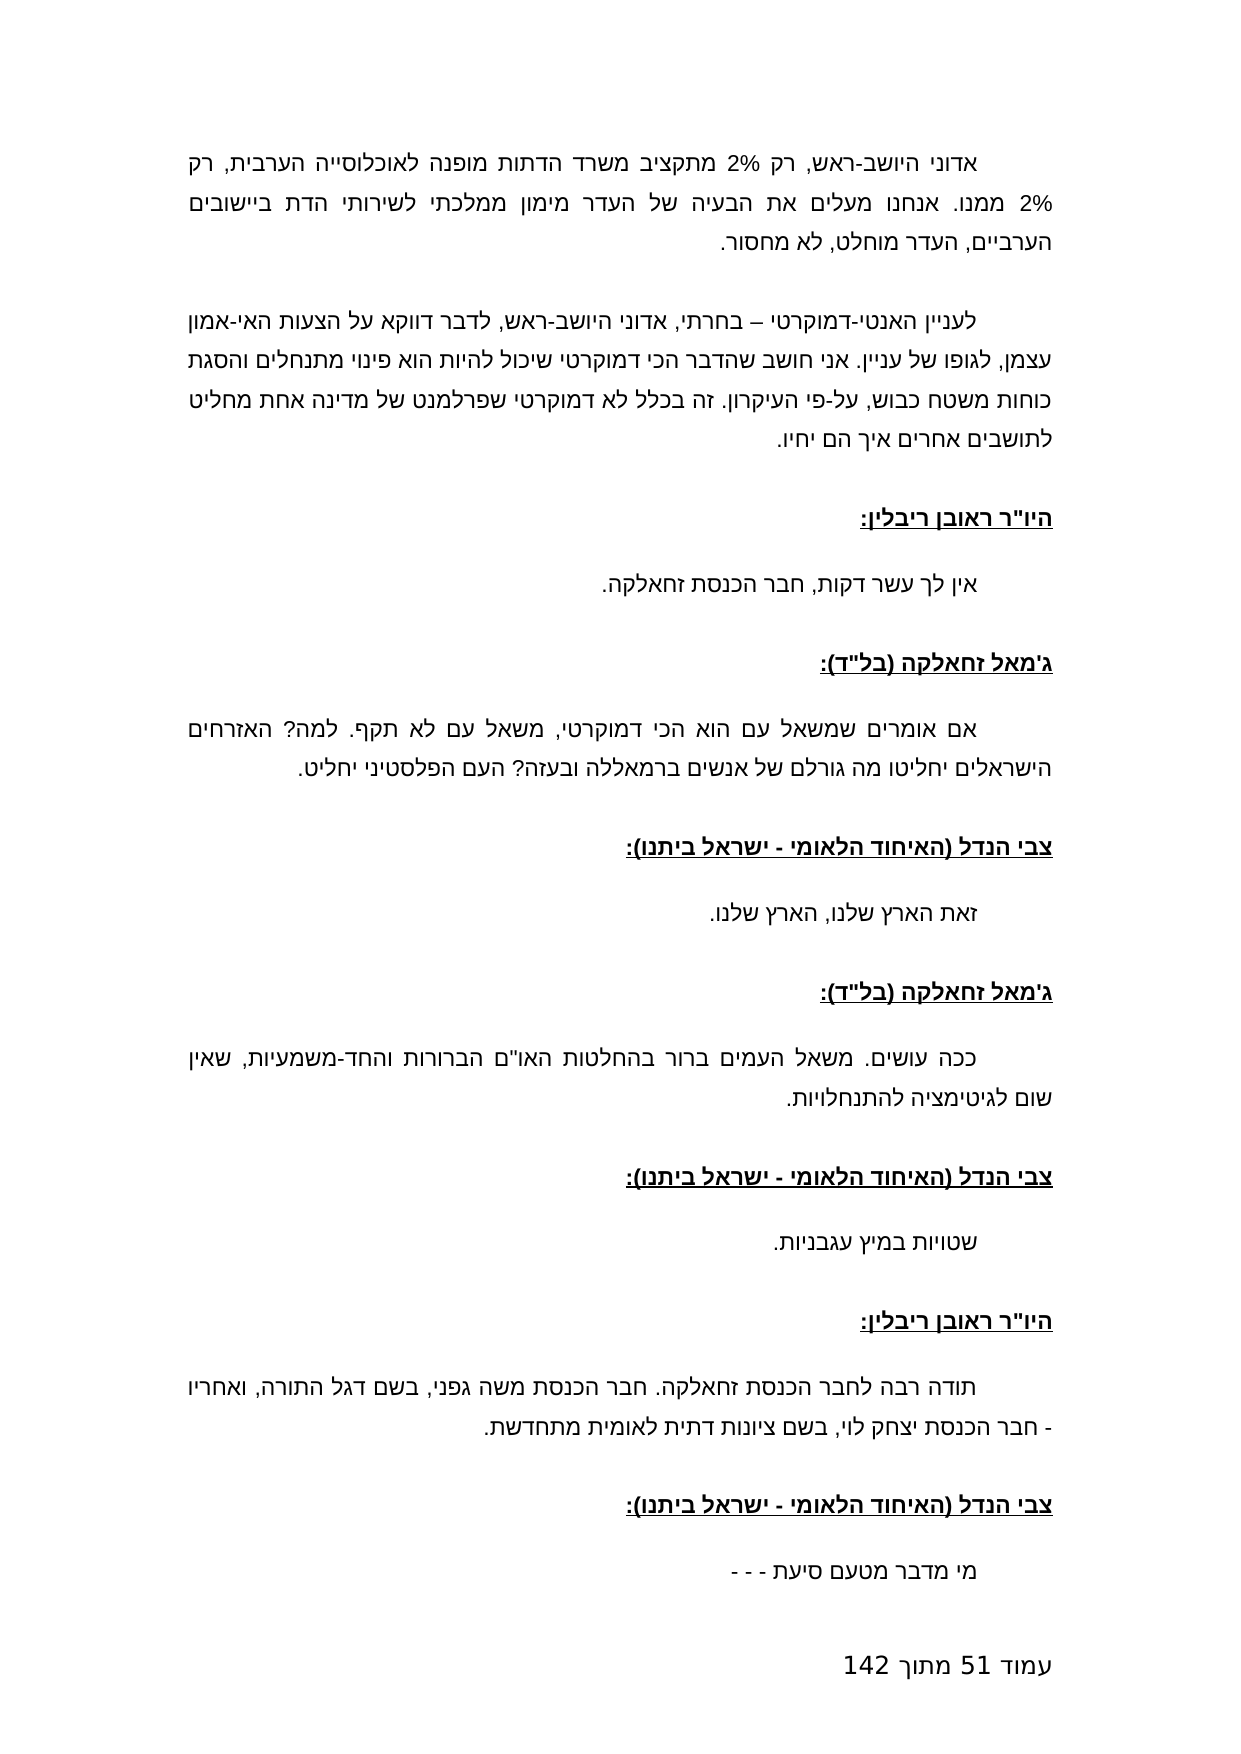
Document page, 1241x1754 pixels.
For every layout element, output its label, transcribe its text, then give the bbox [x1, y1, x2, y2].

text אם אומרים שמשאל עם הוא הכי דמוקרטי, משאל עם לא תקף. למה? האזרחים הישראלים יחליטו מה גורלם של אנשים ברמאללה ובעזה? העם הפלסטיני יחליט. [187, 716, 1053, 782]
text צבי הנדל (האיחוד הלאומי - ישראל ביתנו): [187, 1163, 1053, 1190]
text היו"ר ראובן ריבלין: [187, 1308, 1053, 1334]
text מי מדבר מטעם סיעת - - - [187, 1558, 1053, 1585]
text ג'מאל זחאלקה (בל"ד): [187, 979, 1053, 1006]
text היו"ר ראובן ריבלין: [187, 505, 1053, 532]
text ג'מאל זחאלקה (בל"ד): [187, 650, 1053, 676]
text תודה רבה לחבר הכנסת זחאלקה. חבר הכנסת משה גפני, בשם דגל התורה, ואחריו - חבר הכנסת יצחק לוי, בשם ציונות דתית לאומית מתחדשת. [187, 1374, 1053, 1440]
text לעניין האנטי-דמוקרטי – בחרתי, אדוני היושב-ראש, לדבר דווקא על הצעות האי-אמון עצמן, לגופו של עניין. אני חושב שהדבר הכי דמוקרטי שיכול להיות הוא פינוי מתנחלים והסגת כוחות משטח כבוש, על-פי העיקרון. זה בכלל לא דמוקרטי שפרלמנט של מדינה אחת מחליט לתושבים אחרים איך הם יחיו. [187, 308, 1053, 453]
text ככה עושים. משאל העמים ברור בהחלטות האו"ם הברורות והחד-משמעיות, שאין שום לגיטימציה להתנחלויות. [187, 1045, 1053, 1111]
text צבי הנדל (האיחוד הלאומי - ישראל ביתנו): [187, 1492, 1053, 1519]
text צבי הנדל (האיחוד הלאומי - ישראל ביתנו): [187, 834, 1053, 861]
text אין לך עשר דקות, חבר הכנסת זחאלקה. [187, 571, 1053, 597]
text זאת הארץ שלנו, הארץ שלנו. [187, 900, 1053, 927]
text אדוני היושב-ראש, רק 2% מתקציב משרד הדתות מופנה לאוכלוסייה הערבית, רק 2% ממנו. אנחנו מעלים את הבעיה של העדר מימון ממלכתי לשירותי הדת ביישובים הערביים, העדר מוחלט, לא מחסור. [187, 150, 1053, 255]
text שטויות במיץ עגבניות. [187, 1229, 1053, 1256]
